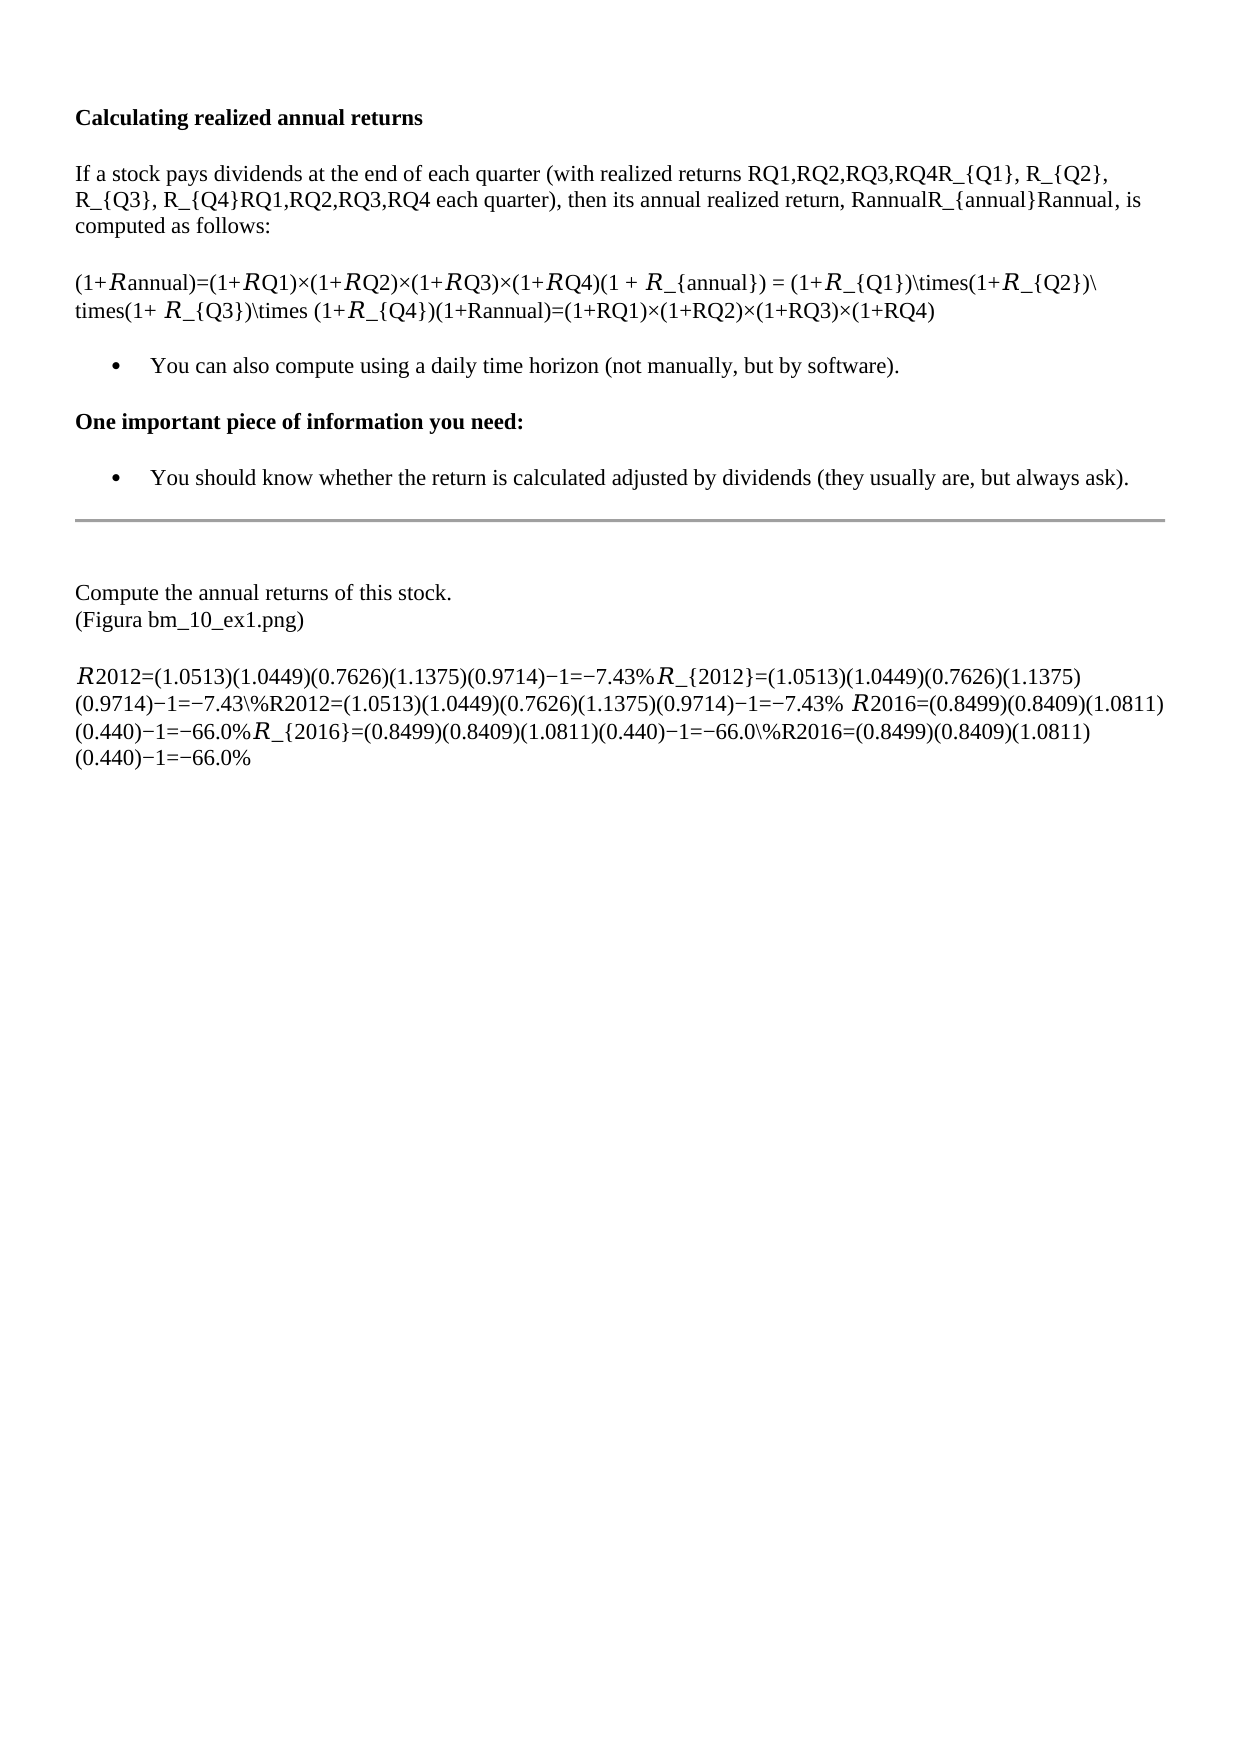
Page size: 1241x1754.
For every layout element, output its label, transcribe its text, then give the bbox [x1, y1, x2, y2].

text (1+𝑅annual)=(1+𝑅Q1)×(1+𝑅Q2)×(1+𝑅Q3)×(1+𝑅Q4)(1 + 𝑅_{annual}) = (1+𝑅_{Q1})\times(1+𝑅_{Q2})\times(1+ 𝑅_{Q3})\times (1+𝑅_{Q4})(1+Rannual​)=(1+RQ1​)×(1+RQ2​)×(1+RQ3​)×(1+RQ4​) [75, 268, 1165, 323]
text Compute the annual returns of this stock. (Figura bm_10_ex1.png) [75, 579, 1165, 632]
text Calculating realized annual returns [75, 104, 1165, 131]
text One important piece of information you need: [75, 408, 1165, 434]
list You can also compute using a daily time horizon (not manually, but by software). [112, 352, 1165, 379]
text If a stock pays dividends at the end of each quarter (with realized returns RQ1,RQ2,RQ3,RQ4R_{Q1}, R_{Q2}, R_{Q3}, R_{Q4}RQ1​,RQ2​,RQ3​,RQ4​ each quarter), then its annual realized return, RannualR_{annual}Rannual​, is computed as follows: [75, 160, 1165, 239]
list You should know whether the return is calculated adjusted by dividends (they usually are, but always ask). [112, 463, 1165, 490]
text 𝑅2012=(1.0513)(1.0449)(0.7626)(1.1375)(0.9714)−1=−7.43%𝑅_{2012}=(1.0513)(1.0449)(0.7626)(1.1375)(0.9714)−1=−7.43\%R2012​=(1.0513)(1.0449)(0.7626)(1.1375)(0.9714)−1=−7.43% 𝑅2016=(0.8499)(0.8409)(1.0811)(0.440)−1=−66.0%𝑅_{2016}=(0.8499)(0.8409)(1.0811)(0.440)−1=−66.0\%R2016​=(0.8499)(0.8409)(1.0811)(0.440)−1=−66.0% [75, 661, 1165, 771]
